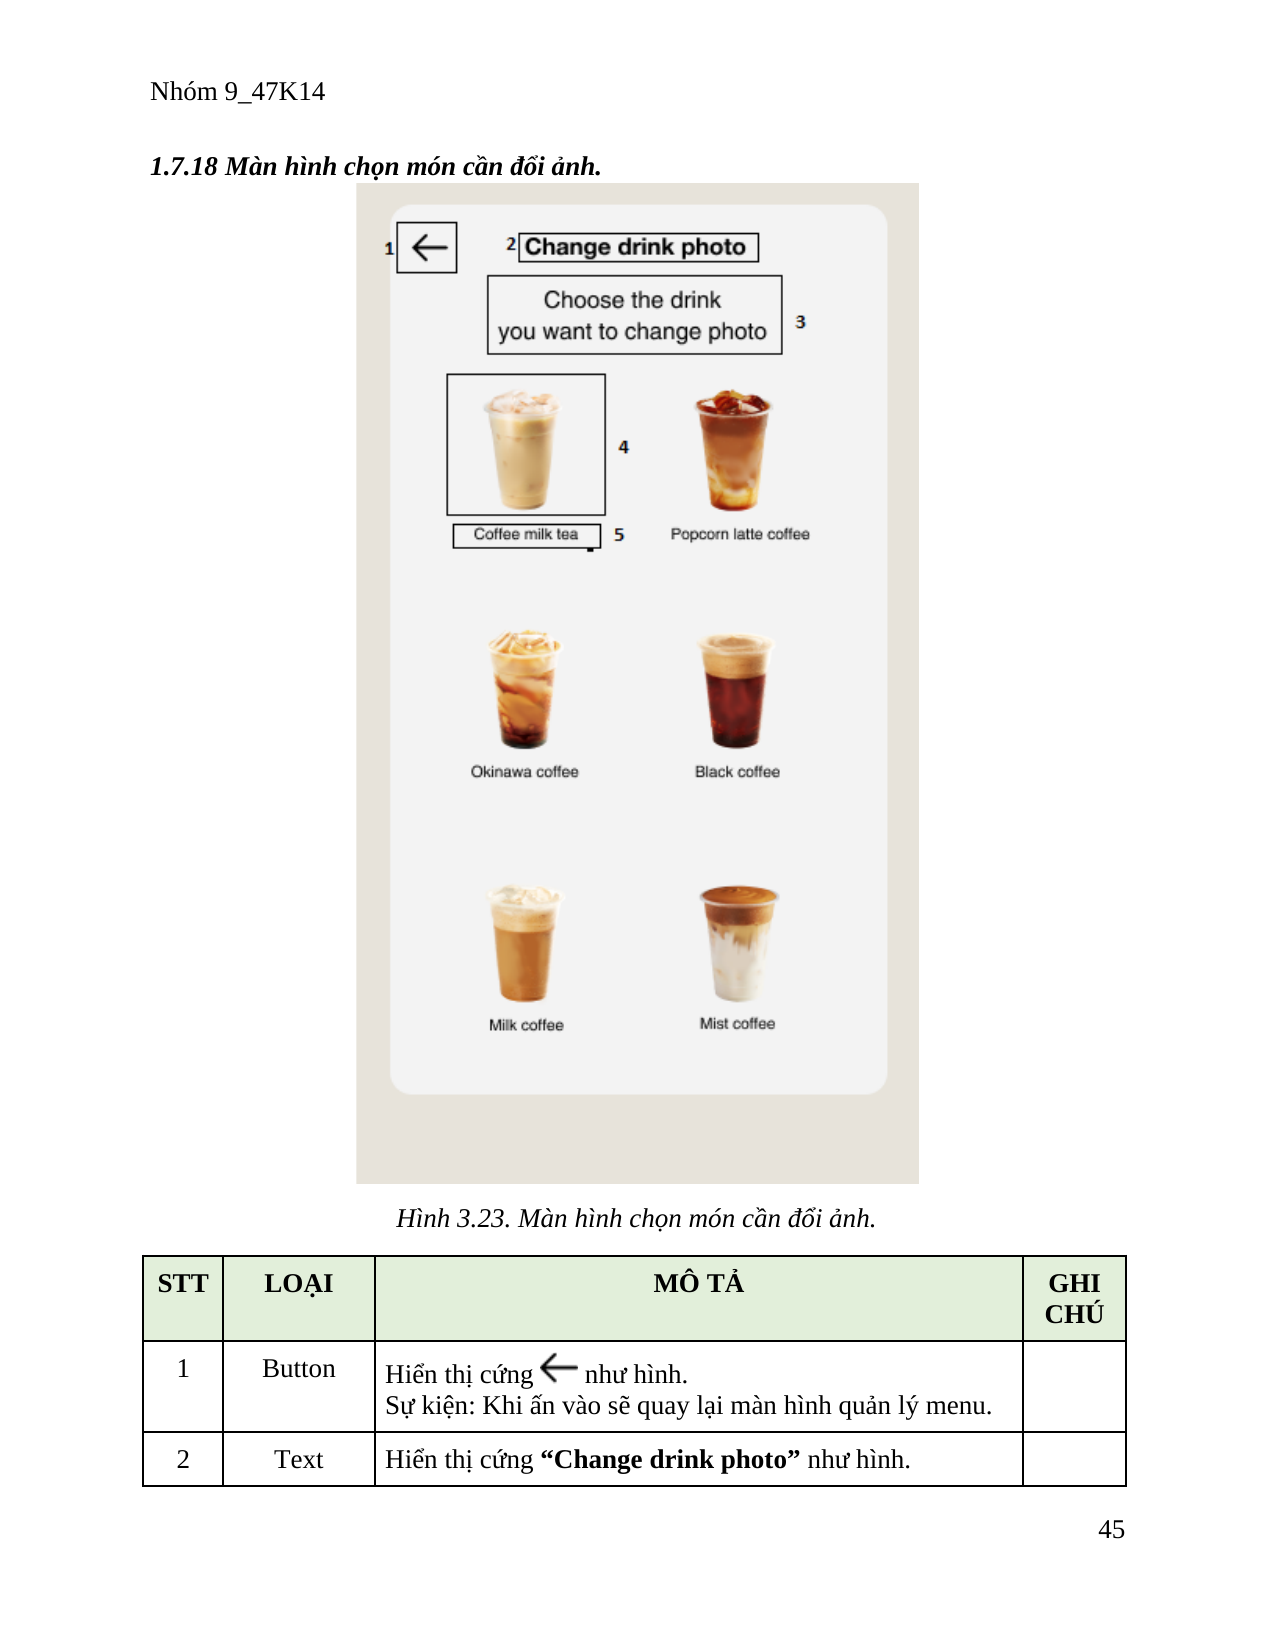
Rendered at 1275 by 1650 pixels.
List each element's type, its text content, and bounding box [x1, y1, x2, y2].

table_header GHI CHÚ [1024, 1257, 1125, 1340]
table_cell Hiển thị cứng “Change drink photo” như hình. [376, 1433, 1022, 1485]
table_header LOẠI [224, 1257, 374, 1340]
table_cell Button [224, 1342, 374, 1431]
table_header STT [144, 1257, 222, 1340]
table_cell [1024, 1433, 1125, 1485]
picture [540, 1352, 578, 1384]
table_cell Text [224, 1433, 374, 1485]
table_cell 1 [144, 1342, 222, 1431]
table_cell 2 [144, 1433, 222, 1485]
picture [356, 183, 919, 1184]
table_cell [1024, 1342, 1125, 1431]
subtitle Màn hình chọn món cần đổi ảnh. [150, 150, 1125, 181]
table_header MÔ TẢ [376, 1257, 1022, 1340]
table_cell Hiển thị cứng như hình. Sự kiện: Khi ấn vào sẽ quay lại màn hình quản lý menu. [376, 1342, 1022, 1431]
